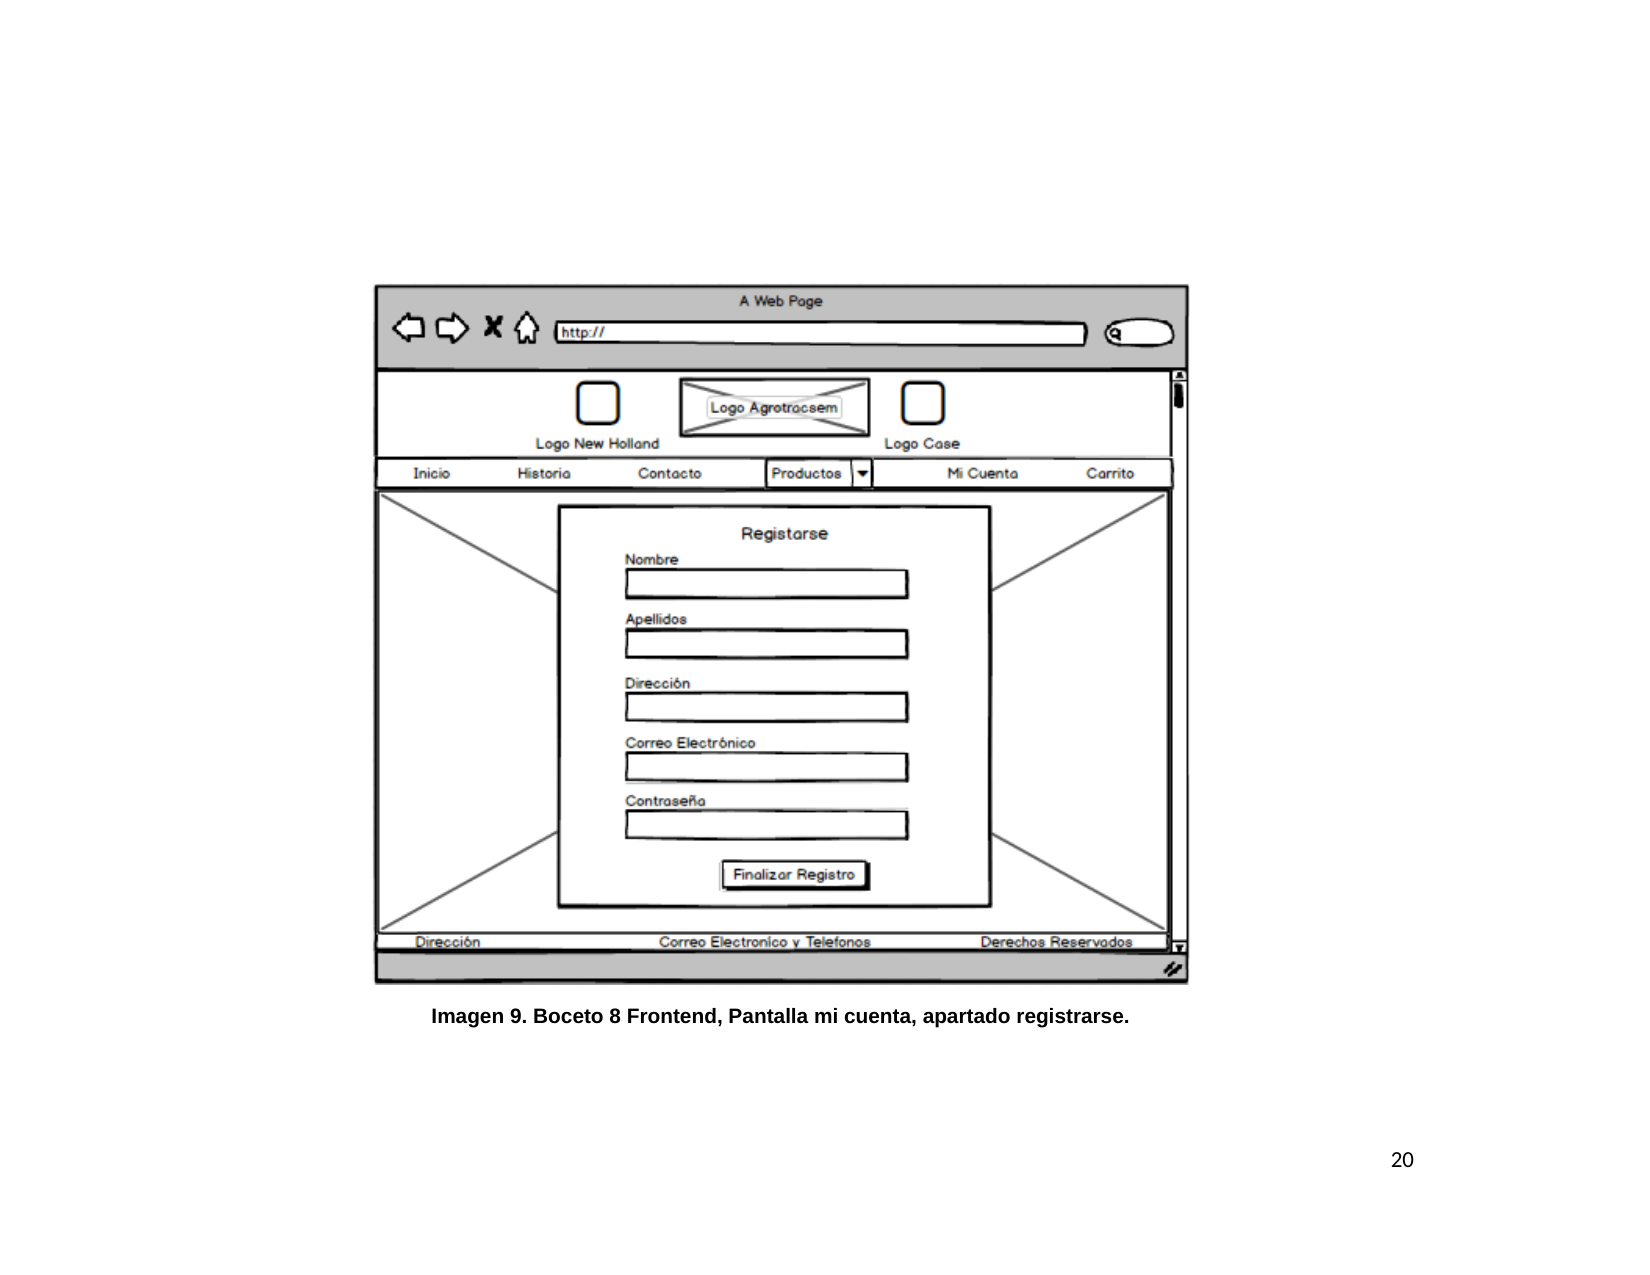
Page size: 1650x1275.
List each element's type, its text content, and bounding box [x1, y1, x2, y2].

picture [372, 283, 1190, 985]
text Imagen 9. Boceto 8 Frontend, Pantalla mi cuenta, apartado registrarse. [148, 1004, 1414, 1028]
